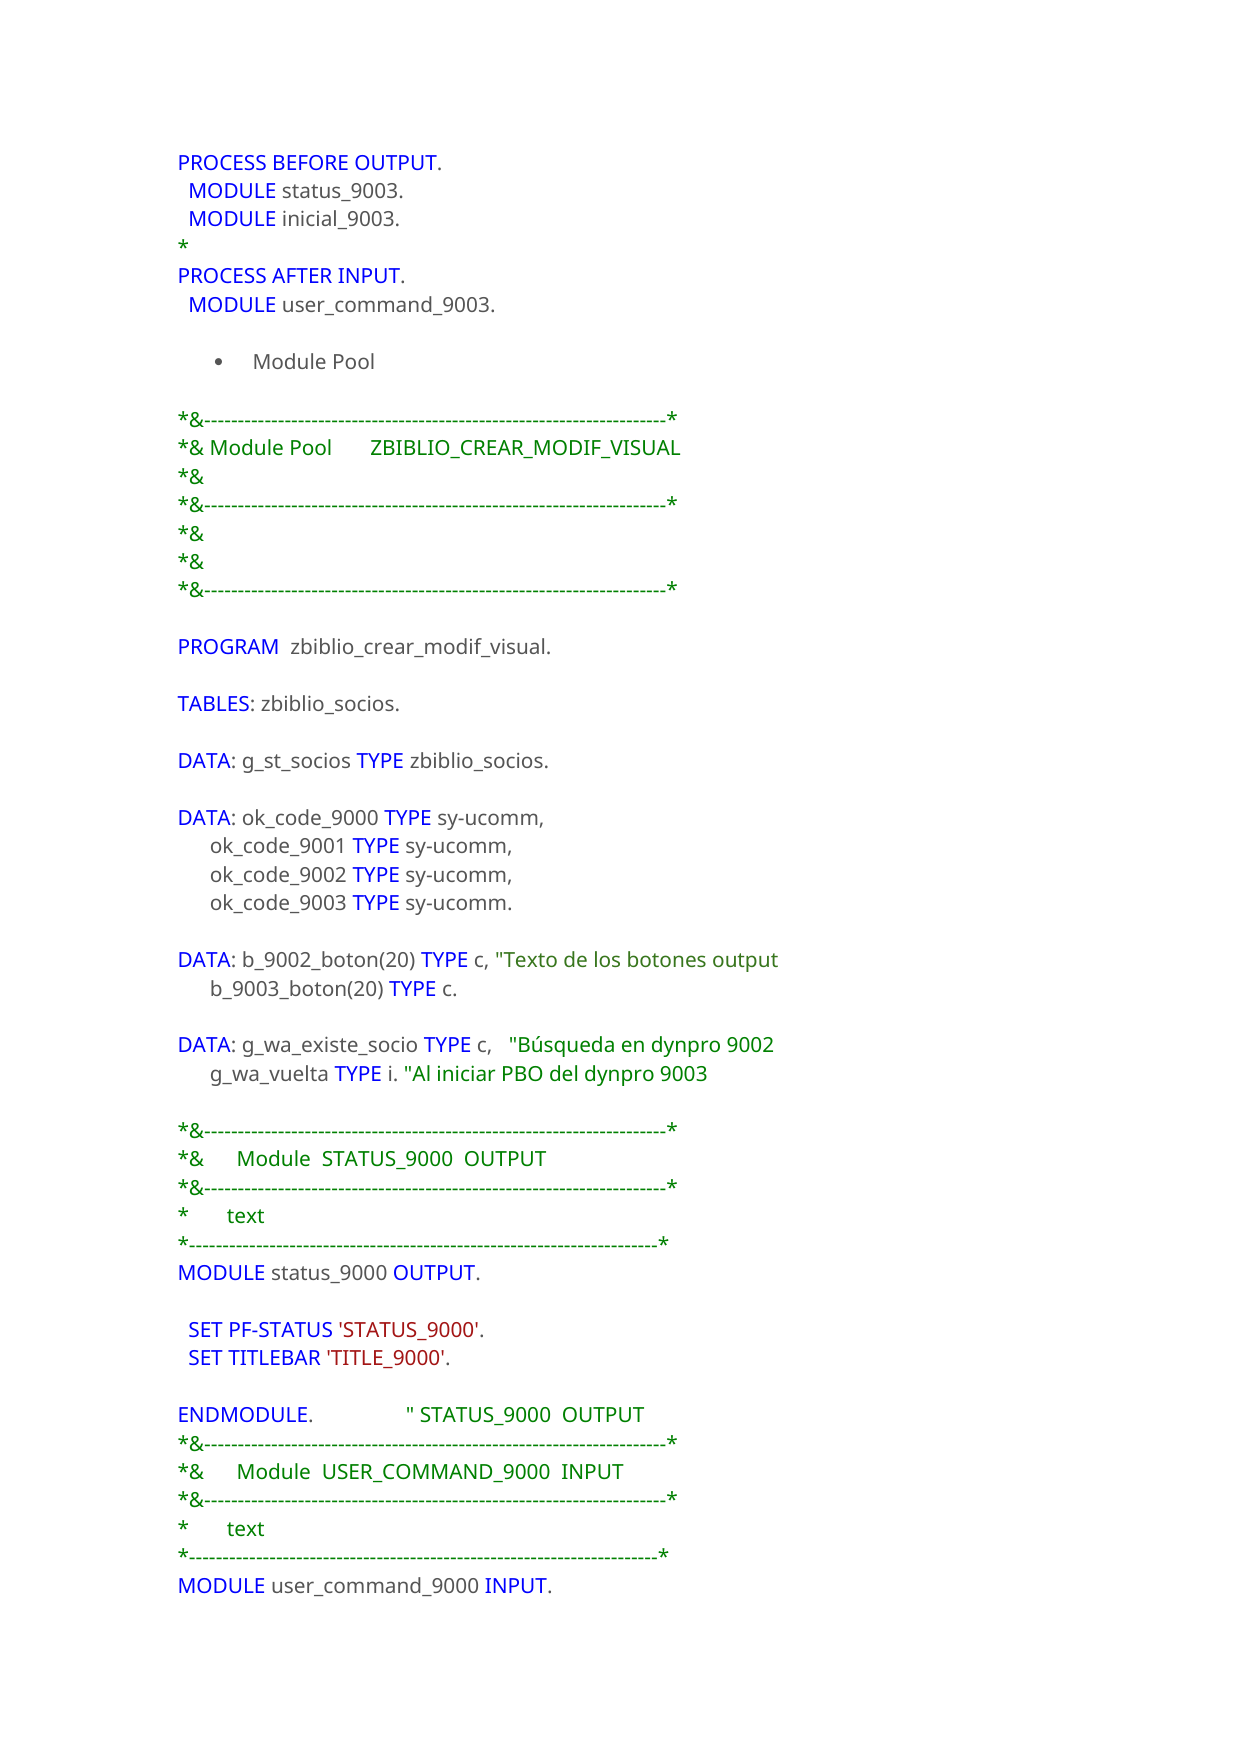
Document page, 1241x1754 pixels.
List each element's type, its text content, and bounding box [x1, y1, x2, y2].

text *&---------------------------------------------------------------------* [177, 1173, 1063, 1201]
text ENDMODULE. " STATUS_9000 OUTPUT [177, 1400, 1063, 1429]
text * text [177, 1201, 1063, 1230]
text b_9003_boton(20) TYPE c. [177, 974, 1063, 1002]
text *& Module STATUS_9000 OUTPUT [177, 1144, 1063, 1173]
list Module Pool [215, 347, 1032, 376]
text *----------------------------------------------------------------------* [177, 1542, 1063, 1571]
text ok_code_9002 TYPE sy-ucomm, [177, 860, 1063, 888]
text SET PF-STATUS 'STATUS_9000'. [177, 1315, 1063, 1343]
text PROCESS BEFORE OUTPUT. [177, 148, 1063, 176]
text DATA: b_9002_boton(20) TYPE c, "Texto de los botones output [177, 945, 1063, 974]
text ok_code_9001 TYPE sy-ucomm, [177, 832, 1063, 860]
text MODULE inicial_9003. [177, 204, 1063, 233]
text MODULE user_command_9003. [177, 290, 1063, 318]
text PROCESS AFTER INPUT. [177, 261, 1063, 290]
text TABLES: zbiblio_socios. [177, 689, 1063, 718]
text * [177, 233, 1063, 261]
text *&---------------------------------------------------------------------* [177, 490, 1063, 519]
text DATA: ok_code_9000 TYPE sy-ucomm, [177, 803, 1063, 832]
text *& [177, 519, 1063, 547]
text DATA: g_st_socios TYPE zbiblio_socios. [177, 746, 1063, 775]
text *&---------------------------------------------------------------------* [177, 576, 1063, 604]
text *----------------------------------------------------------------------* [177, 1230, 1063, 1258]
text MODULE status_9000 OUTPUT. [177, 1258, 1063, 1287]
text *& Module USER_COMMAND_9000 INPUT [177, 1457, 1063, 1486]
text *&---------------------------------------------------------------------* [177, 405, 1063, 433]
text PROGRAM zbiblio_crear_modif_visual. [177, 632, 1063, 661]
text ok_code_9003 TYPE sy-ucomm. [177, 888, 1063, 917]
text *&---------------------------------------------------------------------* [177, 1486, 1063, 1514]
text MODULE user_command_9000 INPUT. [177, 1571, 1063, 1599]
text g_wa_vuelta TYPE i. "Al iniciar PBO del dynpro 9003 [177, 1059, 1063, 1087]
text MODULE status_9003. [177, 176, 1063, 204]
text *& [177, 462, 1063, 490]
text *& Module Pool ZBIBLIO_CREAR_MODIF_VISUAL [177, 433, 1063, 462]
text DATA: g_wa_existe_socio TYPE c, "Búsqueda en dynpro 9002 [177, 1031, 1063, 1059]
text *& [177, 547, 1063, 576]
text *&---------------------------------------------------------------------* [177, 1116, 1063, 1144]
text * text [177, 1514, 1063, 1542]
text *&---------------------------------------------------------------------* [177, 1429, 1063, 1457]
text SET TITLEBAR 'TITLE_9000'. [177, 1343, 1063, 1372]
